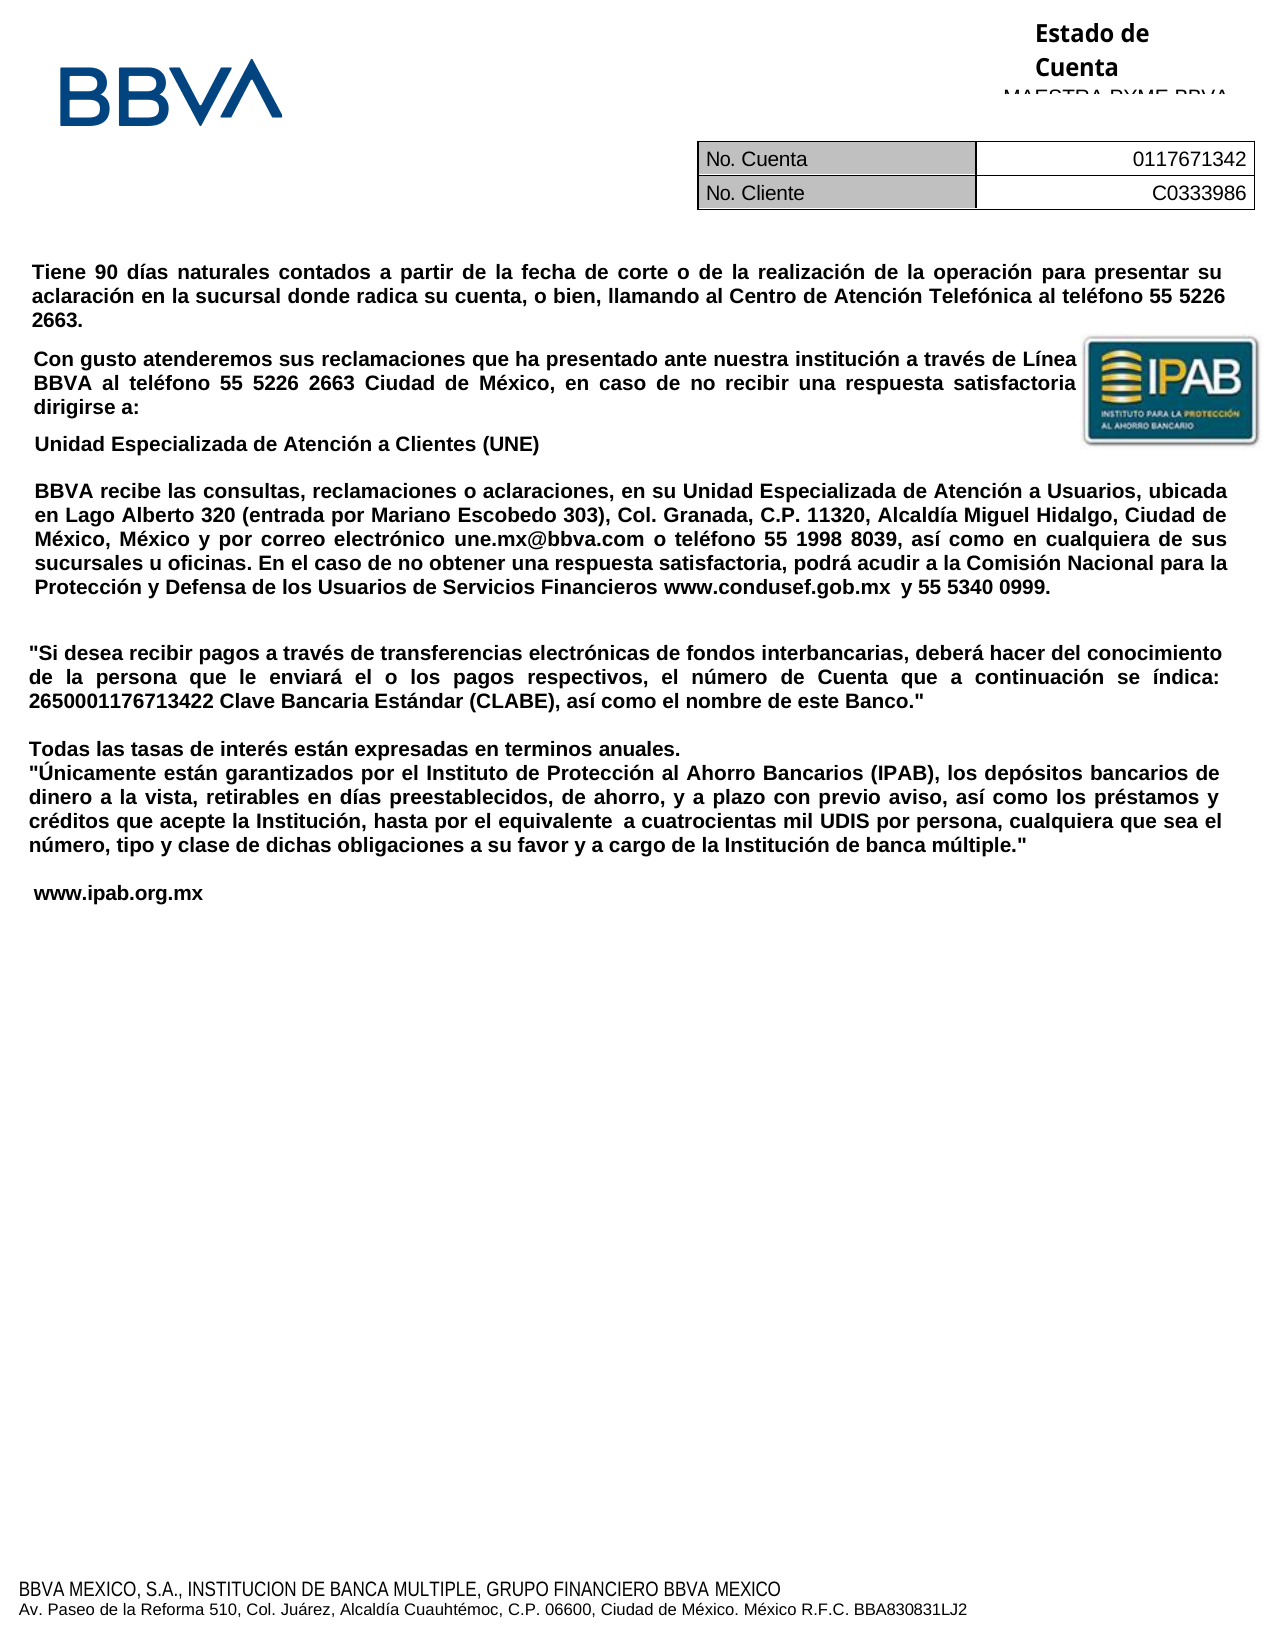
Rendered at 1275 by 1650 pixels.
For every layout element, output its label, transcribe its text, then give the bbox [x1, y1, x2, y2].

text "Únicamente están garantizados por el Instituto de Protección al Ahorro Bancarios (IPAB), los depósitos bancarios de dinero a la vista, retirables en días preestablecidos, de ahorro, y a plazo con previo aviso, así como los préstamos y créditos que acepte la Institución, hasta por el equivalente a cuatrocientas mil UDIS por persona, cualquiera que sea el número, tipo y clase de dichas obligaciones a su favor y a cargo de la Institución de banca múltiple." [28, 761, 1222, 857]
text "Si desea recibir pagos a través de transferencias electrónicas de fondos interbancarias, deberá hacer del conocimiento de la persona que le enviará el o los pagos respectivos, el número de Cuenta que a continuación se índica: 2650001176713422 Clave Bancaria Estándar (CLABE), así como el nombre de este Banco." [28, 641, 1222, 713]
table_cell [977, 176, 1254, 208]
picture [60, 59, 283, 126]
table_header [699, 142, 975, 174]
text Todas las tasas de interés están expresadas en terminos anuales. [28, 737, 1275, 761]
picture [1080, 333, 1263, 450]
text BBVA recibe las consultas, reclamaciones o aclaraciones, en su Unidad Especializada de Atención a Usuarios, ubicada en Lago Alberto 320 (entrada por Mariano Escobedo 303), Col. Granada, C.P. 11320, Alcaldía Miguel Hidalgo, Ciudad de México, México y por correo electrónico une.mx@bbva.com o teléfono 55 1998 8039, así como en cualquiera de sus sucursales u oficinas. En el caso de no obtener una respuesta satisfactoria, podrá acudir a la Comisión Nacional para la Protección y Defensa de los Usuarios de Servicios Financieros www.condusef.gob.mx y 55 5340 0999. [34, 479, 1228, 599]
text www.ipab.org.mx [33, 881, 1275, 905]
text Con gusto atenderemos sus reclamaciones que ha presentado ante nuestra institución a través de Línea BBVA al teléfono 55 5226 2663 Ciudad de México, en caso de no recibir una respuesta satisfactoria dirigirse a: [33, 347, 1078, 419]
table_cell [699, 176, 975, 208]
text Tiene 90 días naturales contados a partir de la fecha de corte o de la realización de la operación para presentar su aclaración en la sucursal donde radica su cuenta, o bien, llamando al Centro de Atención Telefónica al teléfono 55 5226 2663. [32, 260, 1225, 332]
text Unidad Especializada de Atención a Clientes (UNE) [34, 431, 1275, 455]
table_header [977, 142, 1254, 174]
